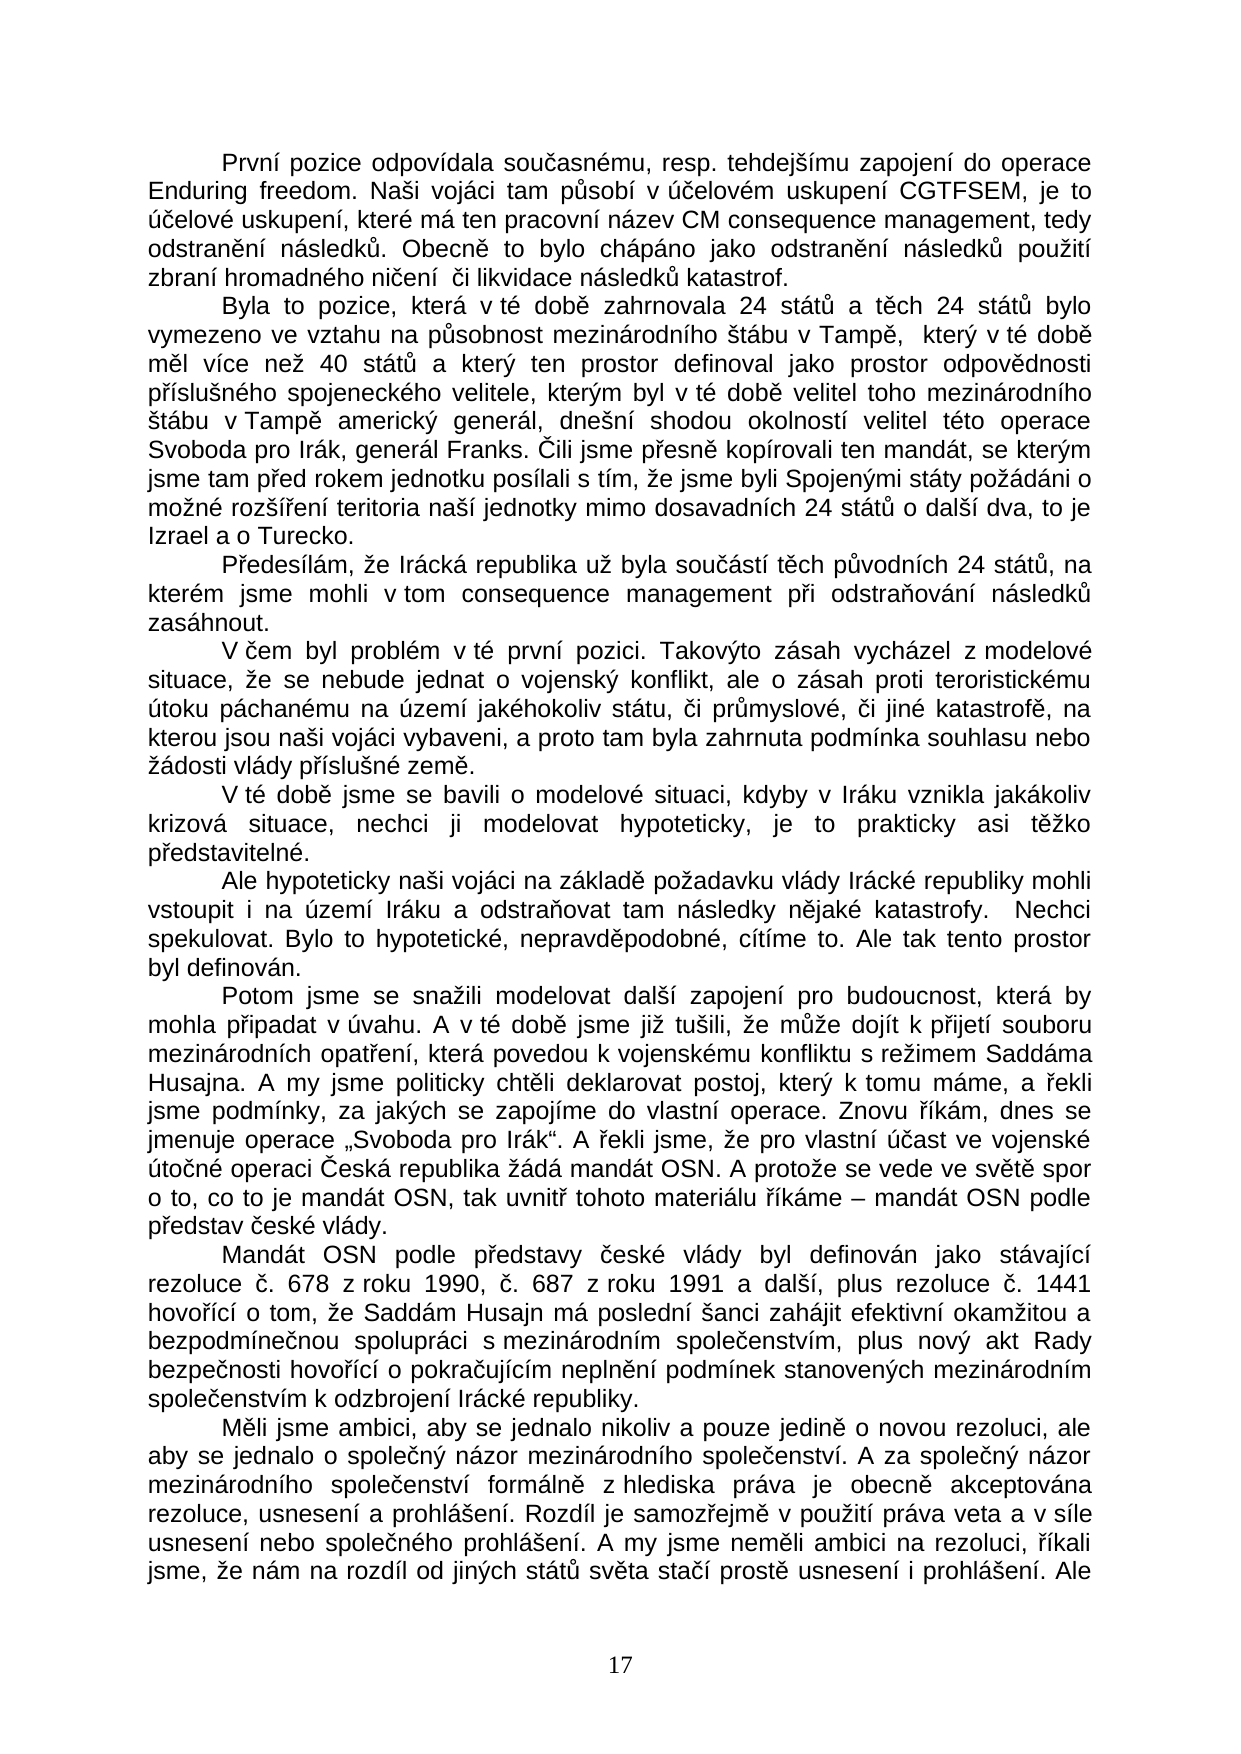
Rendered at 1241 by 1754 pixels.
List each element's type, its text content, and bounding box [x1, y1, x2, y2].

text Byla to pozice, která v té době zahrnovala 24 států a těch 24 států bylo vymezeno ve vztahu na působnost mezinárodního štábu v Tampě, který v té době měl více než 40 států a který ten prostor definoval jako prostor odpovědnosti příslušného spojeneckého velitele, kterým byl v té době velitel toho mezinárodního štábu v Tampě americký generál, dnešní shodou okolností velitel této operace Svoboda pro Irák, generál Franks. Čili jsme přesně kopírovali ten mandát, se kterým jsme tam před rokem jednotku posílali s tím, že jsme byli Spojenými státy požádáni o možné rozšíření teritoria naší jednotky mimo dosavadních 24 států o další dva, to je Izrael a o Turecko. [148, 291, 1093, 550]
text Mandát OSN podle představy české vlády byl definován jako stávající rezoluce č. 678 z roku 1990, č. 687 z roku 1991 a další, plus rezoluce č. 1441 hovořící o tom, že Saddám Husajn má poslední šanci zahájit efektivní okamžitou a bezpodmínečnou spolupráci s mezinárodním společenstvím, plus nový akt Rady bezpečnosti hovořící o pokračujícím neplnění podmínek stanovených mezinárodním společenstvím k odzbrojení Irácké republiky. [148, 1240, 1093, 1413]
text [148, 1413, 1093, 1585]
text Předesílám, že Irácká republika už byla součástí těch původních 24 států, na kterém jsme mohli v tom consequence management při odstraňování následků zasáhnout. [148, 550, 1093, 636]
text V té době jsme se bavili o modelové situaci, kdyby v Iráku vznikla jakákoliv krizová situace, nechci ji modelovat hypoteticky, je to prakticky asi těžko představitelné. [148, 780, 1093, 866]
text Ale hypoteticky naši vojáci na základě požadavku vlády Irácké republiky mohli vstoupit i na území Iráku a odstraňovat tam následky nějaké katastrofy. Nechci spekulovat. Bylo to hypotetické, nepravděpodobné, cítíme to. Ale tak tento prostor byl definován. [148, 866, 1093, 981]
text Potom jsme se snažili modelovat další zapojení pro budoucnost, která by mohla připadat v úvahu. A v té době jsme již tušili, že může dojít k přijetí souboru mezinárodních opatření, která povedou k vojenskému konfliktu s režimem Saddáma Husajna. A my jsme politicky chtěli deklarovat postoj, který k tomu máme, a řekli jsme podmínky, za jakých se zapojíme do vlastní operace. Znovu říkám, dnes se jmenuje operace „Svoboda pro Irák“. A řekli jsme, že pro vlastní účast ve vojenské útočné operaci Česká republika žádá mandát OSN. A protože se vede ve světě spor o to, co to je mandát OSN, tak uvnitř tohoto materiálu říkáme – mandát OSN podle představ české vlády. [148, 981, 1093, 1240]
text První pozice odpovídala současnému, resp. tehdejšímu zapojení do operace Enduring freedom. Naši vojáci tam působí v účelovém uskupení CGTFSEM, je to účelové uskupení, které má ten pracovní název CM consequence management, tedy odstranění následků. Obecně to bylo chápáno jako odstranění následků použití zbraní hromadného ničení či likvidace následků katastrof. [148, 148, 1093, 291]
text V čem byl problém v té první pozici. Takovýto zásah vycházel z modelové situace, že se nebude jednat o vojenský konflikt, ale o zásah proti teroristickému útoku páchanému na území jakéhokoliv státu, či průmyslové, či jiné katastrofě, na kterou jsou naši vojáci vybaveni, a proto tam byla zahrnuta podmínka souhlasu nebo žádosti vlády příslušné země. [148, 636, 1093, 780]
